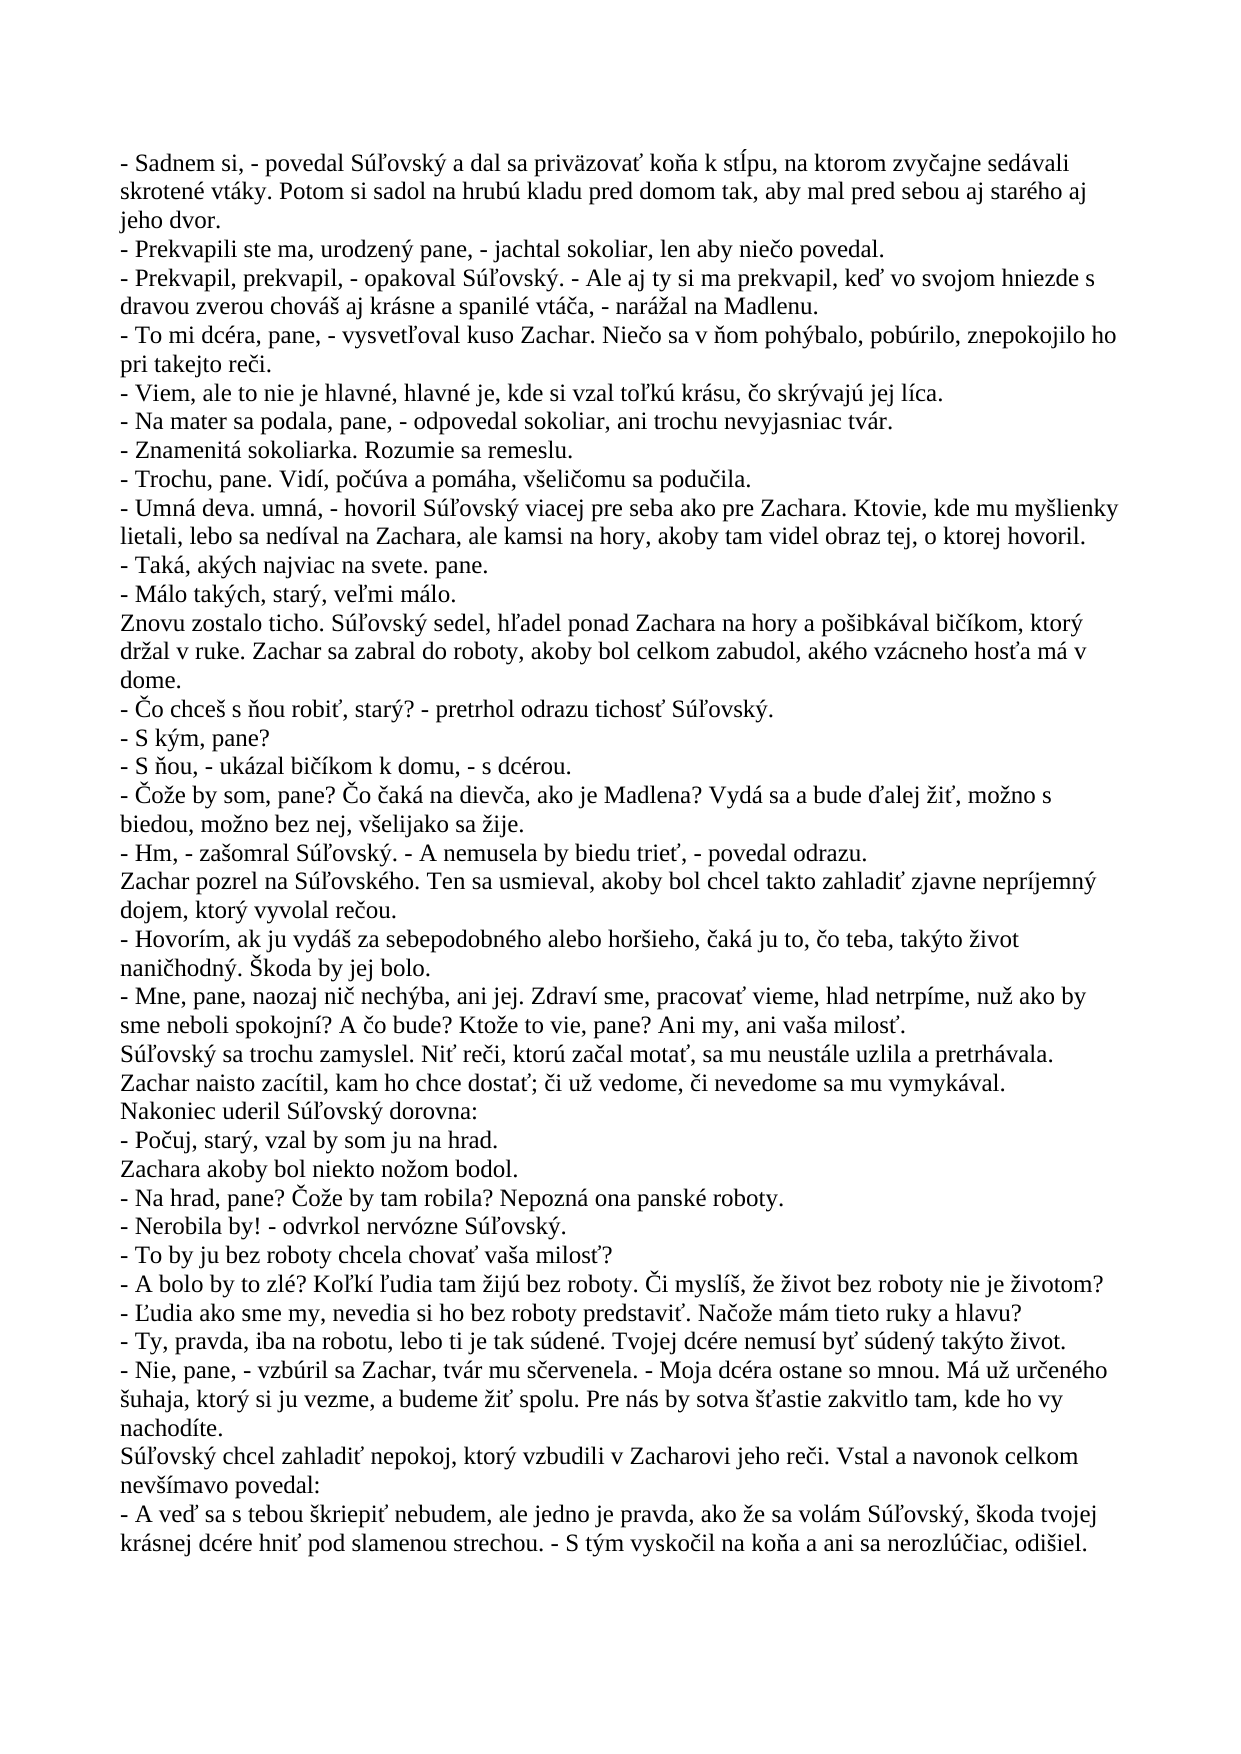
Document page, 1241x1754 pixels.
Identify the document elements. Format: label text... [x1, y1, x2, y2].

text Nakoniec uderil Súľovský dorovna: [120, 1096, 1120, 1125]
text - Ty, pravda, iba na robotu, lebo ti je tak súdené. Tvojej dcére nemusí byť súdený takýto život. [120, 1326, 1120, 1355]
text - A bolo by to zlé? Koľkí ľudia tam žijú bez roboty. Či myslíš, že život bez roboty nie je životom? [120, 1269, 1120, 1298]
text - Hovorím, ak ju vydáš za sebepodobného alebo horšieho, čaká ju to, čo teba, takýto život naničhodný. Škoda by jej bolo. [120, 924, 1120, 981]
text - Čo chceš s ňou robiť, starý? - pretrhol odrazu tichosť Súľovský. [120, 694, 1120, 723]
text - Hm, - zašomral Súľovský. - A nemusela by biedu trieť, - povedal odrazu. [120, 838, 1120, 866]
text - Mne, pane, naozaj nič nechýba, ani jej. Zdraví sme, pracovať vieme, hlad netrpíme, nuž ako by sme neboli spokojní? A čo bude? Ktože to vie, pane? Ani my, ani vaša milosť. [120, 981, 1120, 1039]
text - A veď sa s tebou škriepiť nebudem, ale jedno je pravda, ako že sa volám Súľovský, škoda tvojej krásnej dcére hniť pod slamenou strechou. - S tým vyskočil na koňa a ani sa nerozlúčiac, odišiel. [120, 1499, 1120, 1556]
text Súľovský chcel zahladiť nepokoj, ktorý vzbudili v Zacharovi jeho reči. Vstal a navonok celkom nevšímavo povedal: [120, 1441, 1120, 1499]
text - Prekvapil, prekvapil, - opakoval Súľovský. - Ale aj ty si ma prekvapil, keď vo svojom hniezde s dravou zverou chováš aj krásne a spanilé vtáča, - narážal na Madlenu. [120, 263, 1120, 320]
text Znovu zostalo ticho. Súľovský sedel, hľadel ponad Zachara na hory a pošibkával bičíkom, ktorý držal v ruke. Zachar sa zabral do roboty, akoby bol celkom zabudol, akého vzácneho hosťa má v dome. [120, 608, 1120, 694]
text - Znamenitá sokoliarka. Rozumie sa remeslu. [120, 435, 1120, 464]
text - Nie, pane, - vzbúril sa Zachar, tvár mu sčervenela. - Moja dcéra ostane so mnou. Má už určeného šuhaja, ktorý si ju vezme, a budeme žiť spolu. Pre nás by sotva šťastie zakvitlo tam, kde ho vy nachodíte. [120, 1355, 1120, 1441]
text - S ňou, - ukázal bičíkom k domu, - s dcérou. [120, 751, 1120, 780]
text - Taká, akých najviac na svete. pane. [120, 550, 1120, 579]
text - Čože by som, pane? Čo čaká na dievča, ako je Madlena? Vydá sa a bude ďalej žiť, možno s biedou, možno bez nej, všelijako sa žije. [120, 780, 1120, 838]
text - Počuj, starý, vzal by som ju na hrad. [120, 1125, 1120, 1154]
text - Trochu, pane. Vidí, počúva a pomáha, všeličomu sa podučila. [120, 464, 1120, 493]
text - To mi dcéra, pane, - vysvetľoval kuso Zachar. Niečo sa v ňom pohýbalo, pobúrilo, znepokojilo ho pri takejto reči. [120, 320, 1120, 378]
text - Na mater sa podala, pane, - odpovedal sokoliar, ani trochu nevyjasniac tvár. [120, 406, 1120, 435]
text - Prekvapili ste ma, urodzený pane, - jachtal sokoliar, len aby niečo povedal. [120, 234, 1120, 263]
text Súľovský sa trochu zamyslel. Niť reči, ktorú začal motať, sa mu neustále uzlila a pretrhávala. Zachar naisto zacítil, kam ho chce dostať; či už vedome, či nevedome sa mu vymykával. [120, 1039, 1120, 1096]
text - To by ju bez roboty chcela chovať vaša milosť? [120, 1240, 1120, 1269]
text Zachara akoby bol niekto nožom bodol. [120, 1154, 1120, 1183]
text - Umná deva. umná, - hovoril Súľovský viacej pre seba ako pre Zachara. Ktovie, kde mu myšlienky lietali, lebo sa nedíval na Zachara, ale kamsi na hory, akoby tam videl obraz tej, o ktorej hovoril. [120, 493, 1120, 550]
text - Na hrad, pane? Čože by tam robila? Nepozná ona panské roboty. [120, 1183, 1120, 1211]
text Zachar pozrel na Súľovského. Ten sa usmieval, akoby bol chcel takto zahladiť zjavne nepríjemný dojem, ktorý vyvolal rečou. [120, 866, 1120, 924]
text - Ľudia ako sme my, nevedia si ho bez roboty predstaviť. Načože mám tieto ruky a hlavu? [120, 1298, 1120, 1326]
text - S kým, pane? [120, 723, 1120, 751]
text - Málo takých, starý, veľmi málo. [120, 579, 1120, 608]
text - Sadnem si, - povedal Súľovský a dal sa priväzovať koňa k stĺpu, na ktorom zvyčajne sedávali skrotené vtáky. Potom si sadol na hrubú kladu pred domom tak, aby mal pred sebou aj starého aj jeho dvor. [120, 148, 1120, 234]
text - Nerobila by! - odvrkol nervózne Súľovský. [120, 1211, 1120, 1240]
text - Viem, ale to nie je hlavné, hlavné je, kde si vzal toľkú krásu, čo skrývajú jej líca. [120, 378, 1120, 406]
